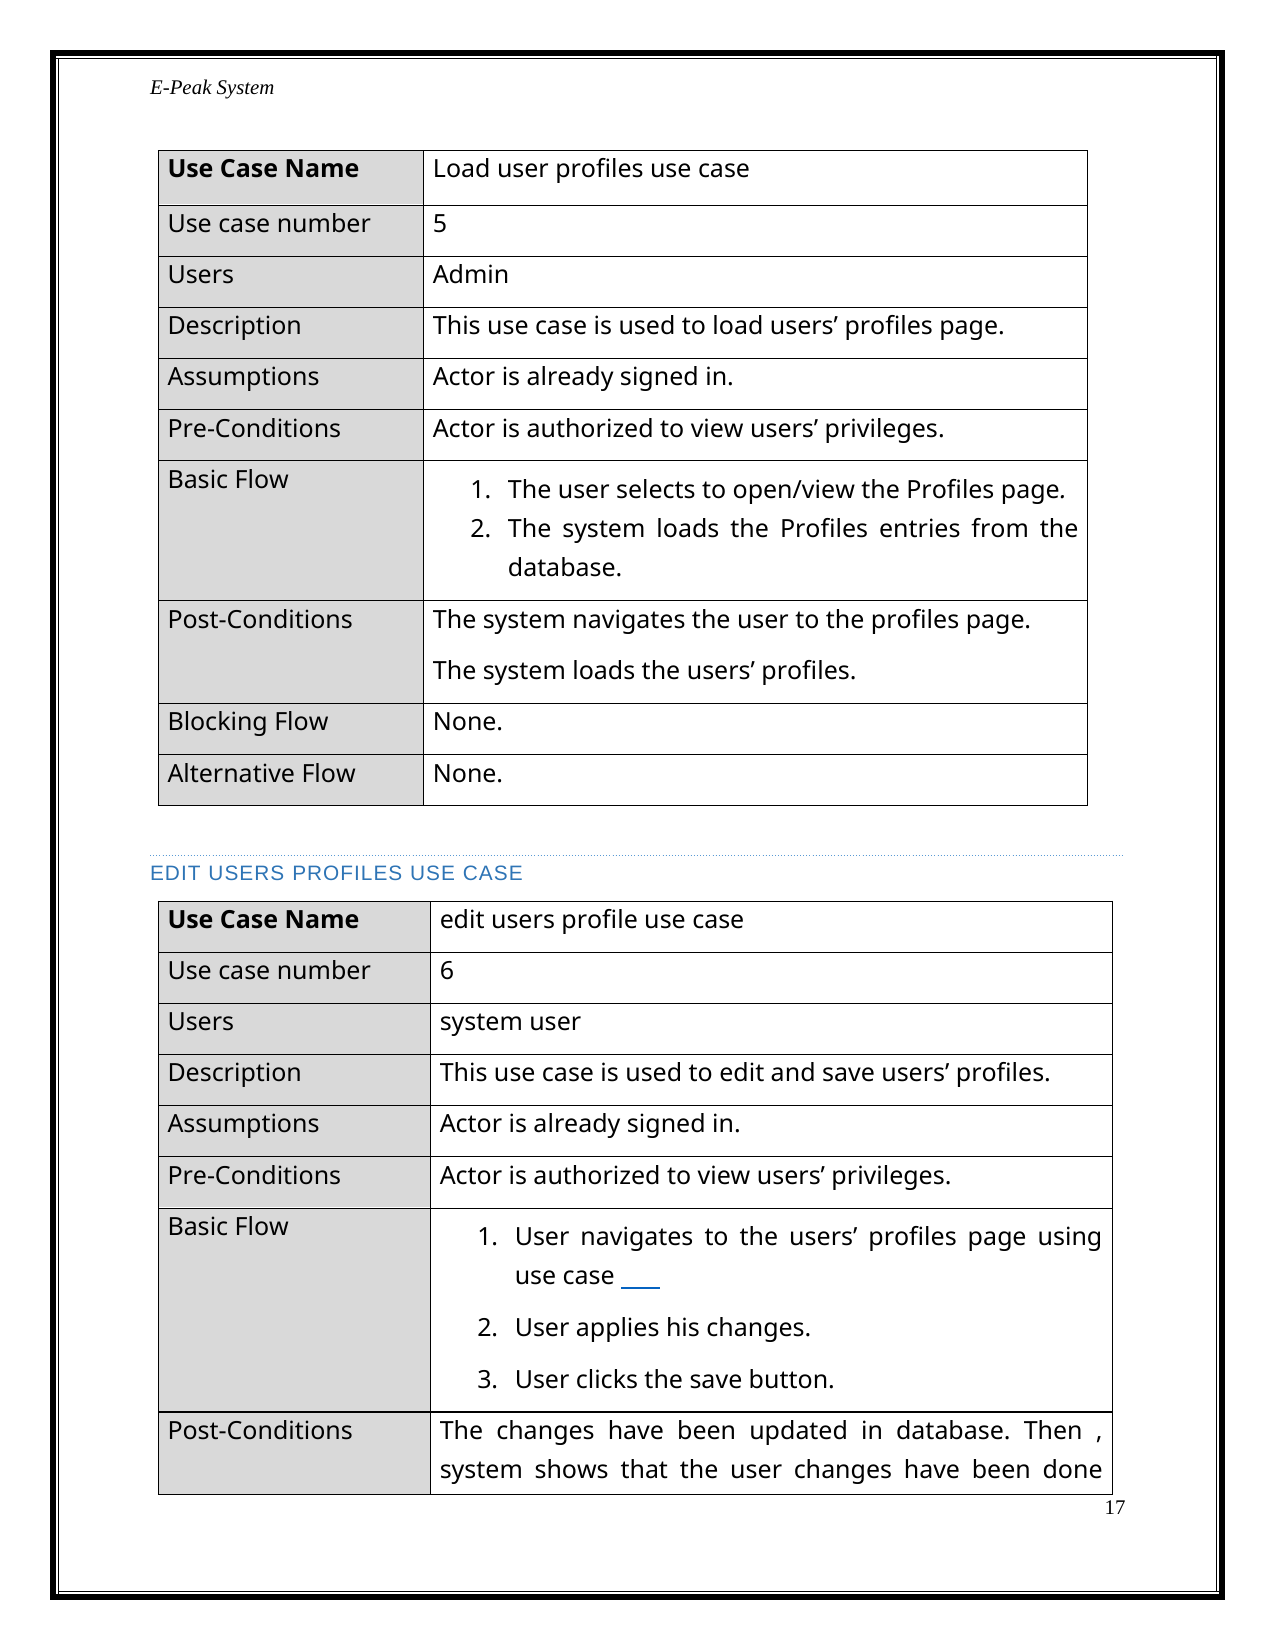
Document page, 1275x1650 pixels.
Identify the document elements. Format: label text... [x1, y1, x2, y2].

table_cell Description [159, 308, 423, 358]
table_cell 5 [424, 206, 1087, 256]
table_cell The changes have been updated in database. Then , system shows that the user changes have been done successfully. [431, 1413, 1112, 1494]
table_cell Actor is authorized to view users’ privileges. [424, 410, 1087, 460]
table_cell Description [159, 1055, 430, 1105]
table_cell Pre-Conditions [159, 410, 423, 460]
table_cell system user [431, 1004, 1112, 1054]
table_cell This use case is used to load users’ profiles page. [424, 308, 1087, 358]
table_cell Actor is authorized to view users’ privileges. [431, 1157, 1112, 1207]
table_cell Users [159, 1004, 430, 1054]
table_cell Blocking Flow [159, 704, 423, 754]
table_cell Assumptions [159, 1106, 430, 1156]
table_cell None. [424, 704, 1087, 754]
table_cell 6 [431, 953, 1112, 1003]
table_cell Admin [424, 257, 1087, 307]
table_cell The user selects to open/view the Profiles page. The system loads the Profiles entries from the database. [424, 461, 1087, 600]
table_header Load user profiles use case [424, 151, 1087, 204]
table_cell Basic Flow [159, 1209, 430, 1411]
table_cell Post-Conditions [159, 601, 423, 703]
table_cell User navigates to the users’ profiles page using use case User applies his changes. User clicks the save button. [431, 1209, 1112, 1411]
table_cell Pre-Conditions [159, 1157, 430, 1207]
table_cell Basic Flow [159, 461, 423, 600]
table_cell This use case is used to edit and save users’ profiles. [431, 1055, 1112, 1105]
table_cell Actor is already signed in. [431, 1106, 1112, 1156]
table_cell None. [424, 755, 1087, 805]
table_header edit users profile use case [431, 902, 1112, 952]
table_cell Use case number [159, 953, 430, 1003]
table_header Use Case Name [159, 902, 430, 952]
table_cell Actor is already signed in. [424, 359, 1087, 409]
table_cell Post-Conditions [159, 1413, 430, 1494]
table_cell The system navigates the user to the profiles page. The system loads the users’ profiles. [424, 601, 1087, 703]
table_cell Alternative Flow [159, 755, 423, 805]
table_cell Users [159, 257, 423, 307]
table_cell Use case number [159, 206, 423, 256]
subtitle EDIT USERS Profiles USE CASE [150, 855, 1125, 884]
table_header Use Case Name [159, 151, 423, 204]
table_cell Assumptions [159, 359, 423, 409]
